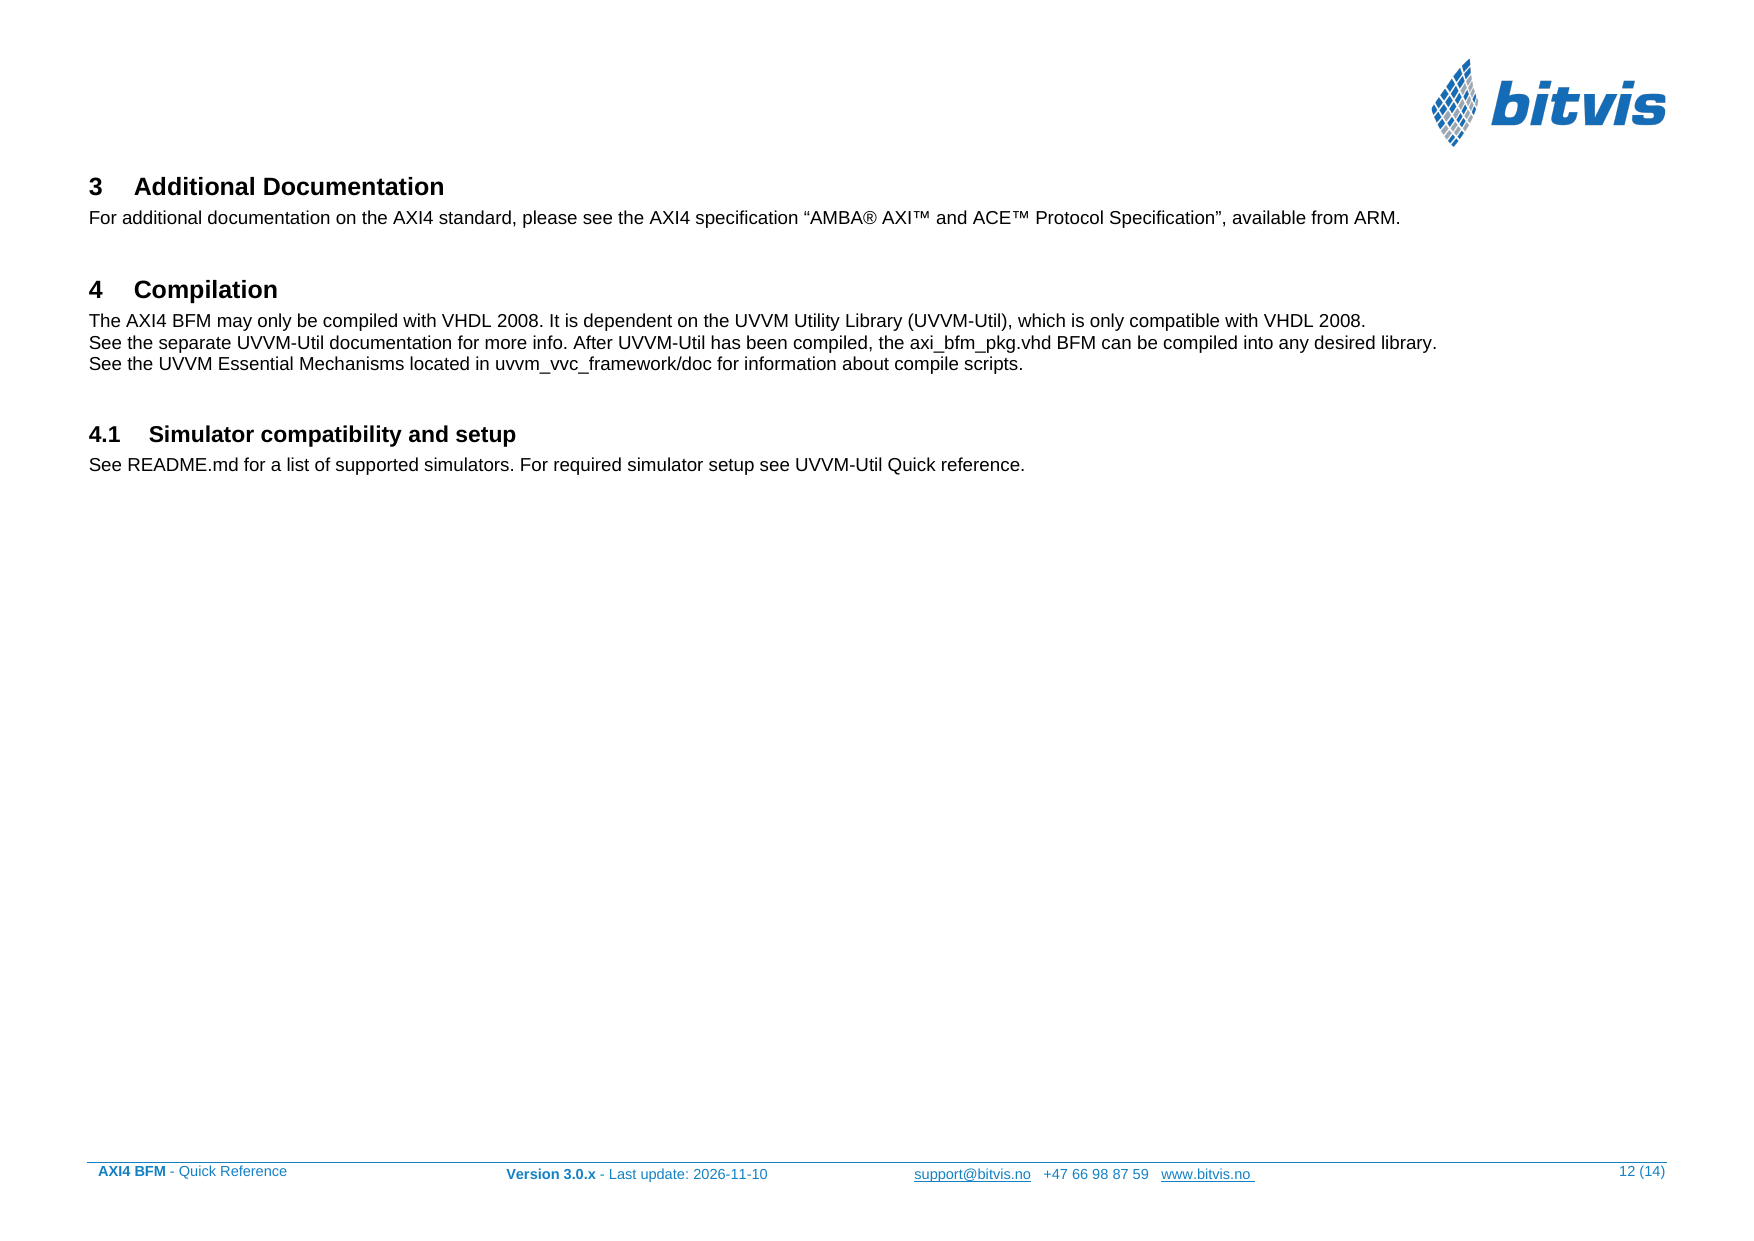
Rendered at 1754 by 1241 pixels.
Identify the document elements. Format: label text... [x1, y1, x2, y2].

text See the UVVM Essential Mechanisms located in uvvm_vvc_framework/doc for information about compile scripts. [88, 353, 1665, 375]
subtitle Compilation [88, 275, 1665, 304]
subtitle Simulator compatibility and setup [88, 421, 1665, 448]
text See the separate UVVM-Util documentation for more info. After UVVM-Util has been compiled, the axi_bfm_pkg.vhd BFM can be compiled into any desired library. [88, 332, 1665, 353]
text See README.md for a list of supported simulators. For required simulator setup see UVVM-Util Quick reference. [88, 454, 1665, 476]
text The AXI4 BFM may only be compiled with VHDL 2008. It is dependent on the UVVM Utility Library (UVVM-Util), which is only compatible with VHDL 2008. [88, 310, 1665, 332]
picture [1431, 59, 1666, 147]
subtitle Additional Documentation [88, 172, 1665, 201]
text For additional documentation on the AXI4 standard, please see the AXI4 specification “AMBA® AXI™ and ACE™ Protocol Specification”, available from ARM. [88, 207, 1665, 228]
